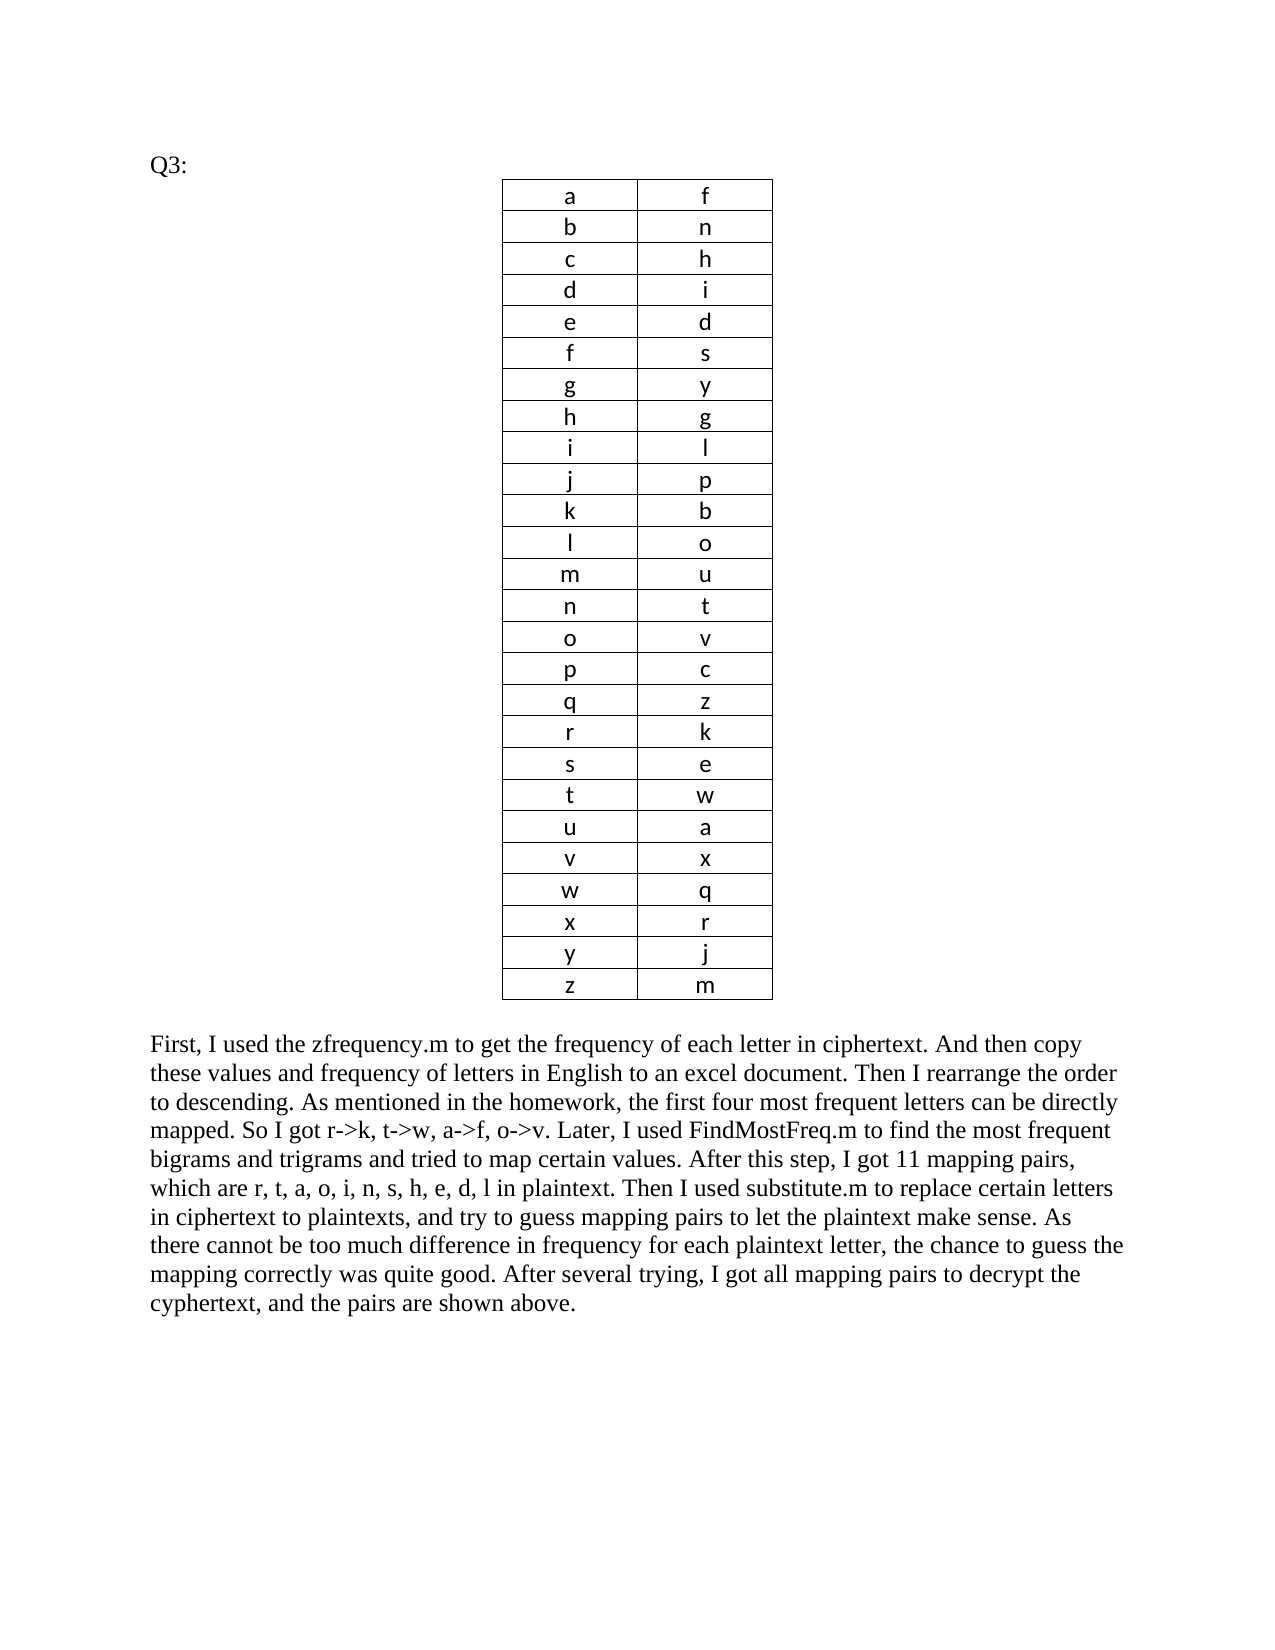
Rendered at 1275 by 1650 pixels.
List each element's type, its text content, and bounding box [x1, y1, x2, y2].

table_cell k [503, 495, 637, 526]
table_cell n [503, 590, 637, 621]
table_cell v [638, 622, 772, 652]
table_cell u [503, 811, 637, 842]
table_cell s [638, 338, 772, 368]
table_cell r [638, 906, 772, 936]
table_cell h [638, 243, 772, 273]
table_cell x [638, 843, 772, 873]
table_cell d [638, 306, 772, 337]
table_cell j [503, 464, 637, 494]
table_cell t [638, 590, 772, 621]
text Q3: [150, 150, 1125, 179]
table_cell m [638, 969, 772, 999]
table_cell v [503, 843, 637, 873]
table_cell l [638, 432, 772, 463]
table_cell o [638, 527, 772, 557]
table_cell t [503, 780, 637, 810]
table_cell n [638, 211, 772, 242]
table_cell i [638, 275, 772, 305]
table_cell w [638, 780, 772, 810]
text First, I used the zfrequency.m to get the frequency of each letter in ciphertext. And then copy these values and frequency of letters in English to an excel document. Then I rearrange the order to descending. As mentioned in the homework, the first four most frequent letters can be directly mapped. So I got r->k, t->w, a->f, o->v. Later, I used FindMostFreq.m to find the most frequent bigrams and trigrams and tried to map certain values. After this step, I got 11 mapping pairs, which are r, t, a, o, i, n, s, h, e, d, l in plaintext. Then I used substitute.m to replace certain letters in ciphertext to plaintexts, and try to guess mapping pairs to let the plaintext make sense. As there cannot be too much difference in frequency for each plaintext letter, the chance to guess the mapping correctly was quite good. After several trying, I got all mapping pairs to decrypt the cyphertext, and the pairs are shown above. [150, 1029, 1125, 1317]
table_cell e [503, 306, 637, 337]
table_cell u [638, 559, 772, 589]
table_cell j [638, 937, 772, 968]
table_cell s [503, 748, 637, 778]
table_cell e [638, 748, 772, 778]
table_cell d [503, 275, 637, 305]
table_cell w [503, 874, 637, 905]
table_cell p [503, 653, 637, 684]
table_cell g [638, 401, 772, 431]
table_cell q [503, 685, 637, 715]
table_cell o [503, 622, 637, 652]
table_cell k [638, 716, 772, 747]
table_cell p [638, 464, 772, 494]
table_cell x [503, 906, 637, 936]
table_cell i [503, 432, 637, 463]
table_cell g [503, 369, 637, 400]
table_cell m [503, 559, 637, 589]
table_cell h [503, 401, 637, 431]
table_cell a [638, 811, 772, 842]
table_cell y [638, 369, 772, 400]
table_cell q [638, 874, 772, 905]
table_cell c [503, 243, 637, 273]
table_cell b [503, 211, 637, 242]
table_cell y [503, 937, 637, 968]
table_cell z [638, 685, 772, 715]
table_cell z [503, 969, 637, 999]
table_cell c [638, 653, 772, 684]
table_cell r [503, 716, 637, 747]
table_cell l [503, 527, 637, 557]
table_cell b [638, 495, 772, 526]
table_cell f [503, 338, 637, 368]
table_header f [638, 180, 772, 210]
table_header a [503, 180, 637, 210]
